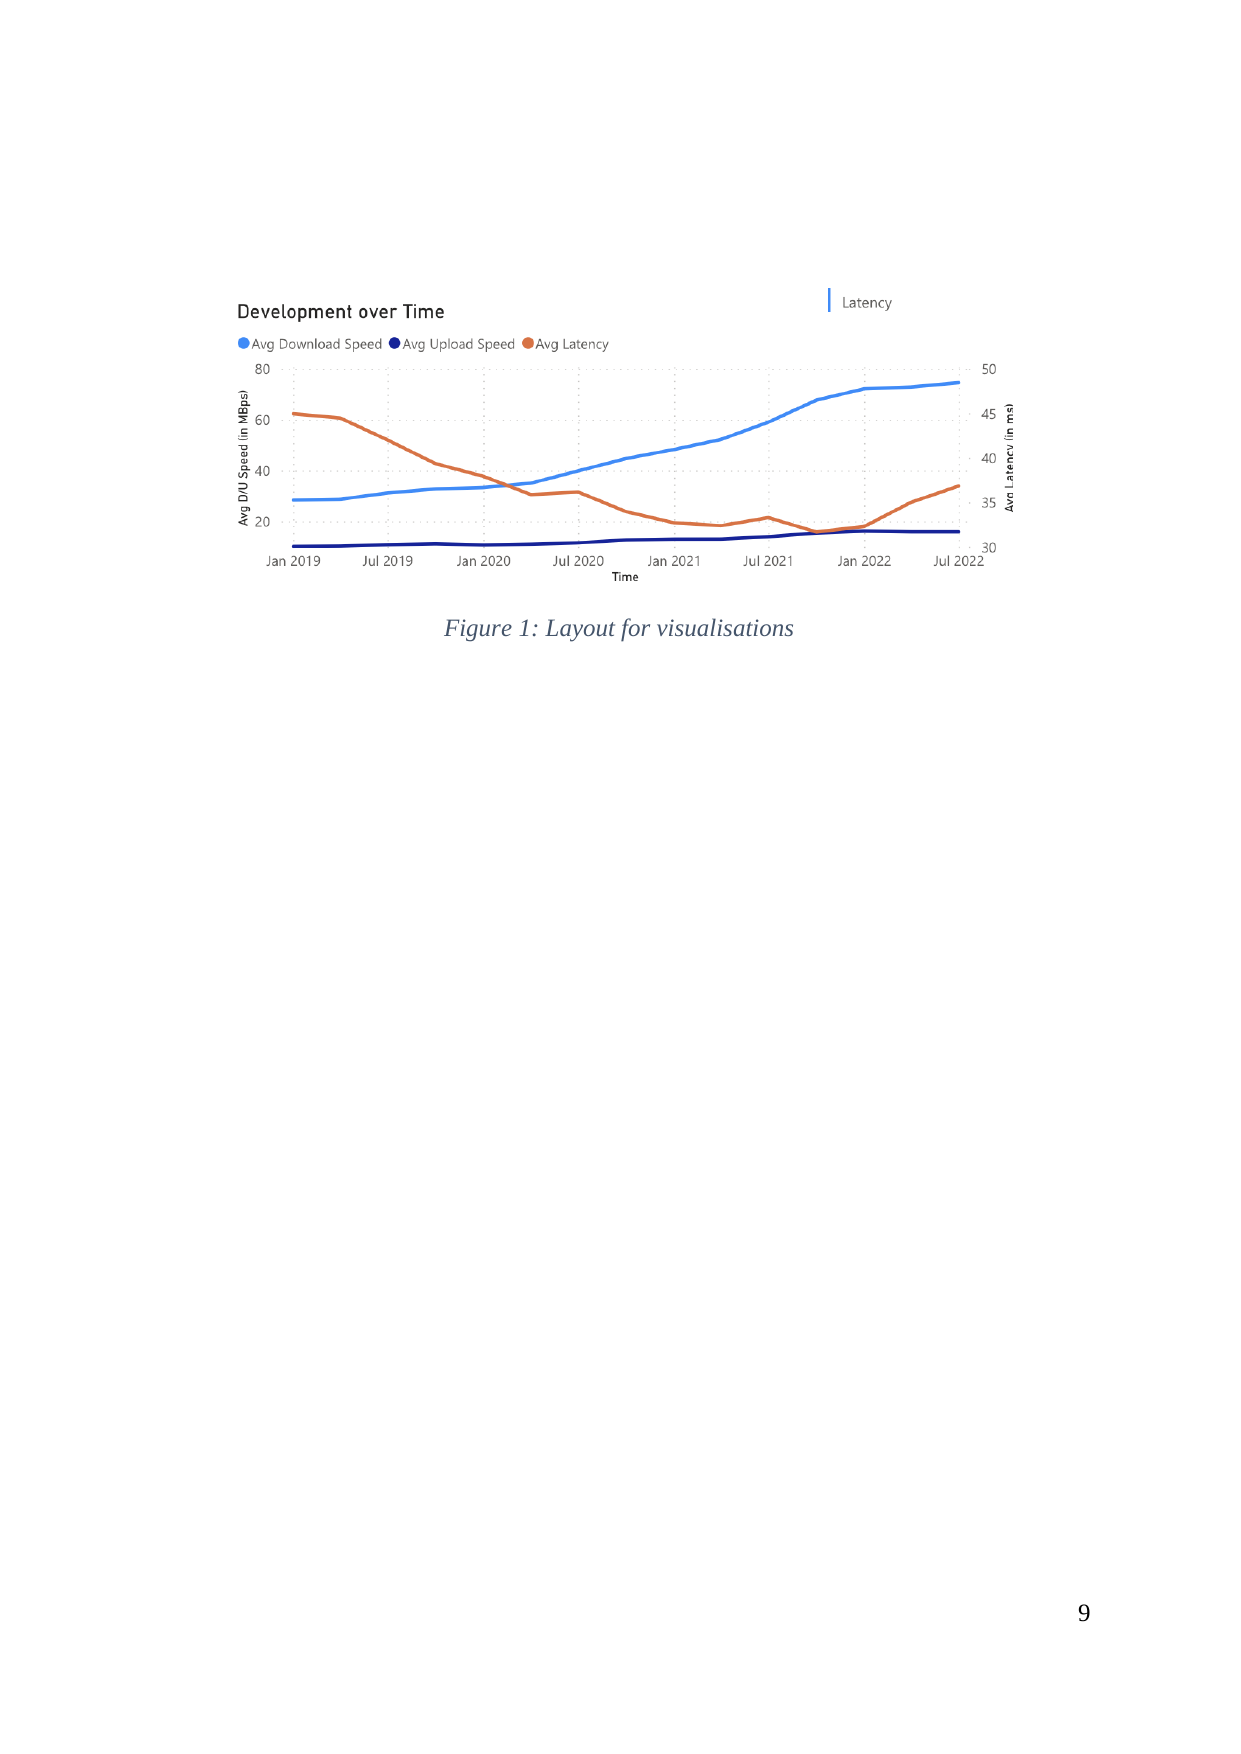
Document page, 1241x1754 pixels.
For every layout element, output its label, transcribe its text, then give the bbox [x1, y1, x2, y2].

picture [222, 288, 1018, 586]
